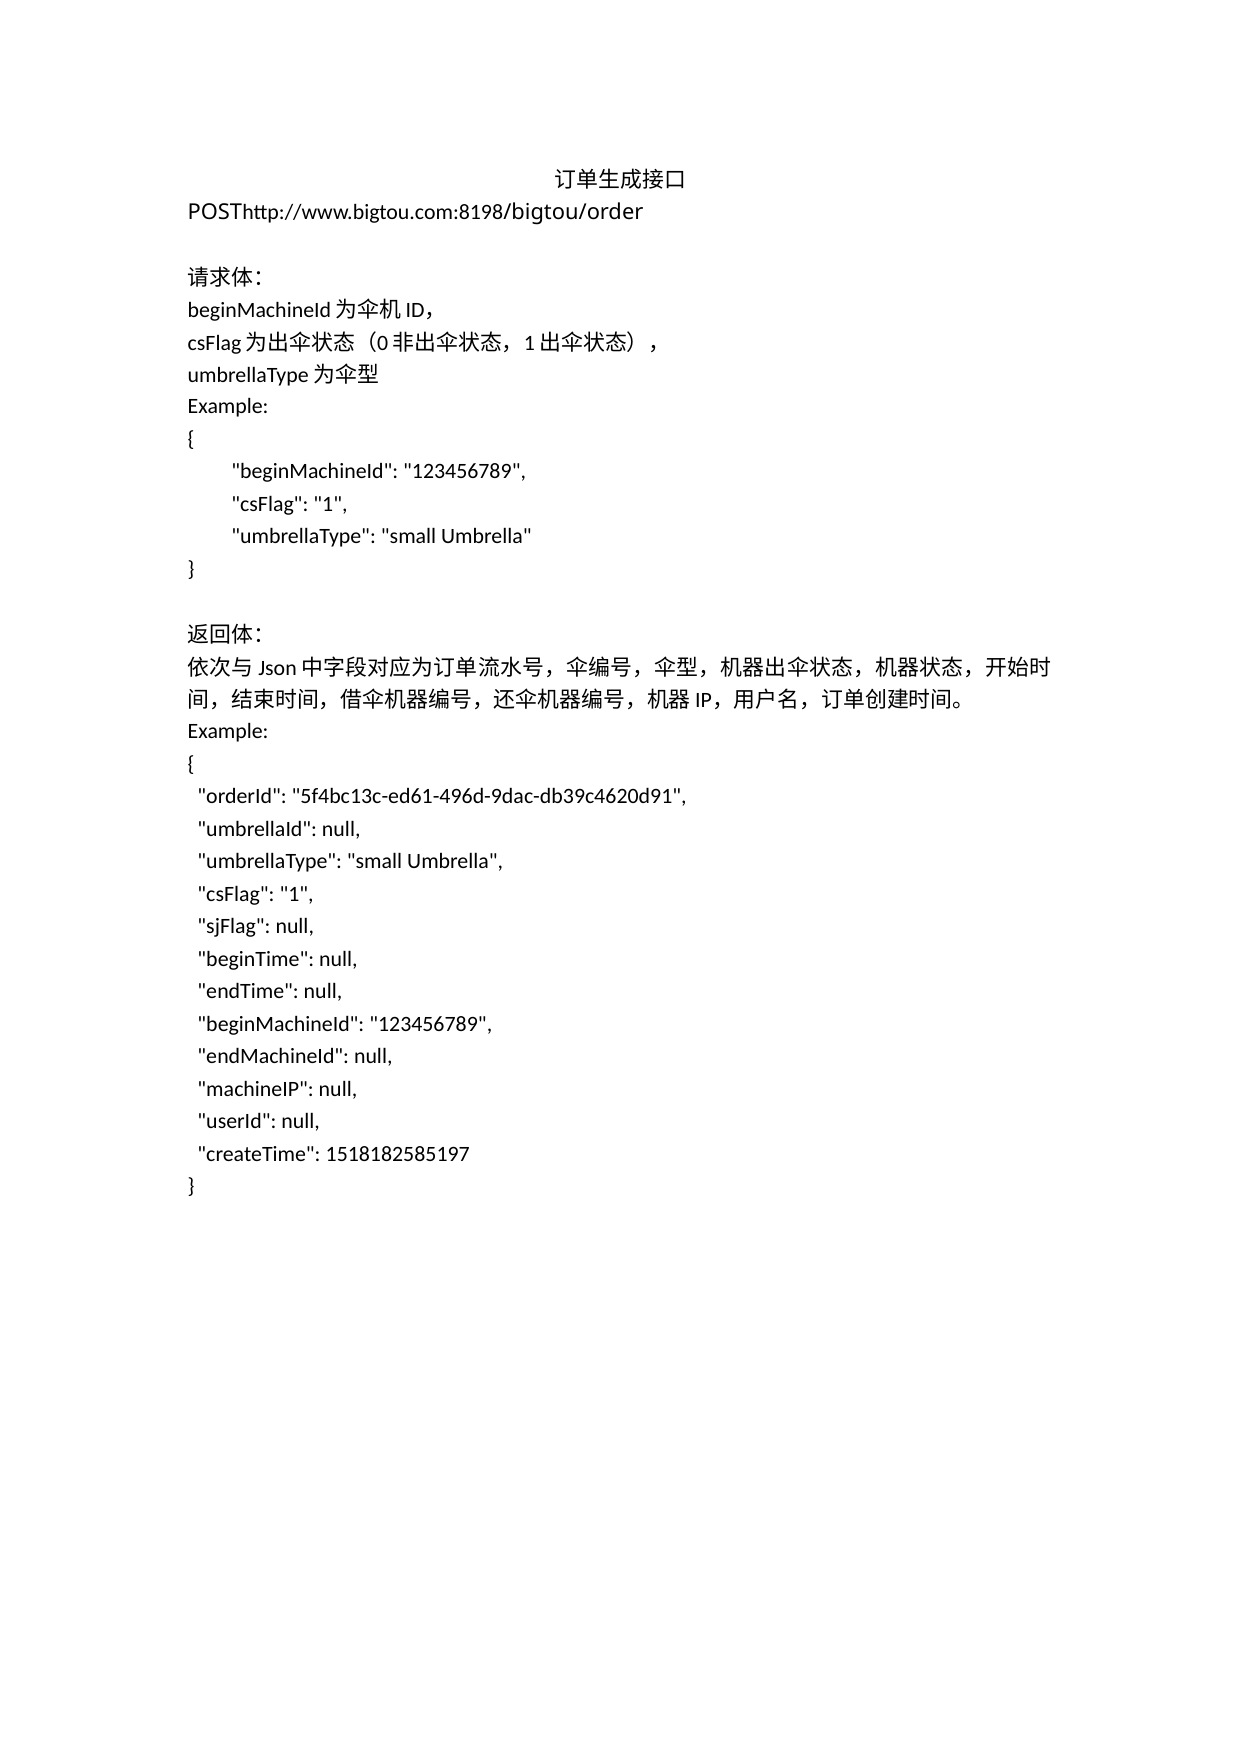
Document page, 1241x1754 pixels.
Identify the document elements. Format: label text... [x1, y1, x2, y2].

text "beginMachineId": "123456789", [187, 1007, 1053, 1039]
text umbrellaType为伞型 [187, 357, 1053, 389]
text "umbrellaType": "small Umbrella", [187, 844, 1053, 877]
text Example: [187, 714, 1053, 747]
text { [187, 422, 1053, 454]
text POSThttp://www.bigtou.com:8198/bigtou/order [187, 194, 1053, 227]
text "createTime": 1518182585197 [187, 1137, 1053, 1169]
text "csFlag": "1", [187, 487, 1053, 519]
text 订单生成接口 [187, 162, 1053, 194]
text "sjFlag": null, [187, 909, 1053, 942]
text csFlag为出伞状态（0非出伞状态，1出伞状态）， [187, 324, 1053, 357]
text 请求体： [187, 259, 1053, 292]
text 依次与Json中字段对应为订单流水号，伞编号，伞型，机器出伞状态，机器状态，开始时间，结束时间，借伞机器编号，还伞机器编号，机器IP，用户名，订单创建时间。 [187, 649, 1053, 714]
text "umbrellaId": null, [187, 812, 1053, 844]
text "orderId": "5f4bc13c-ed61-496d-9dac-db39c4620d91", [187, 779, 1053, 812]
text "endTime": null, [187, 974, 1053, 1007]
text beginMachineId为伞机ID， [187, 292, 1053, 324]
text "userId": null, [187, 1104, 1053, 1137]
text "csFlag": "1", [187, 877, 1053, 909]
text 返回体： [187, 617, 1053, 649]
text } [187, 552, 1053, 584]
text "endMachineId": null, [187, 1039, 1053, 1072]
text Example: [187, 389, 1053, 422]
text "umbrellaType": "small Umbrella" [187, 519, 1053, 552]
text "beginMachineId": "123456789", [187, 454, 1053, 487]
text "beginTime": null, [187, 942, 1053, 974]
text "machineIP": null, [187, 1072, 1053, 1104]
text } [187, 1169, 1053, 1202]
text { [187, 747, 1053, 779]
